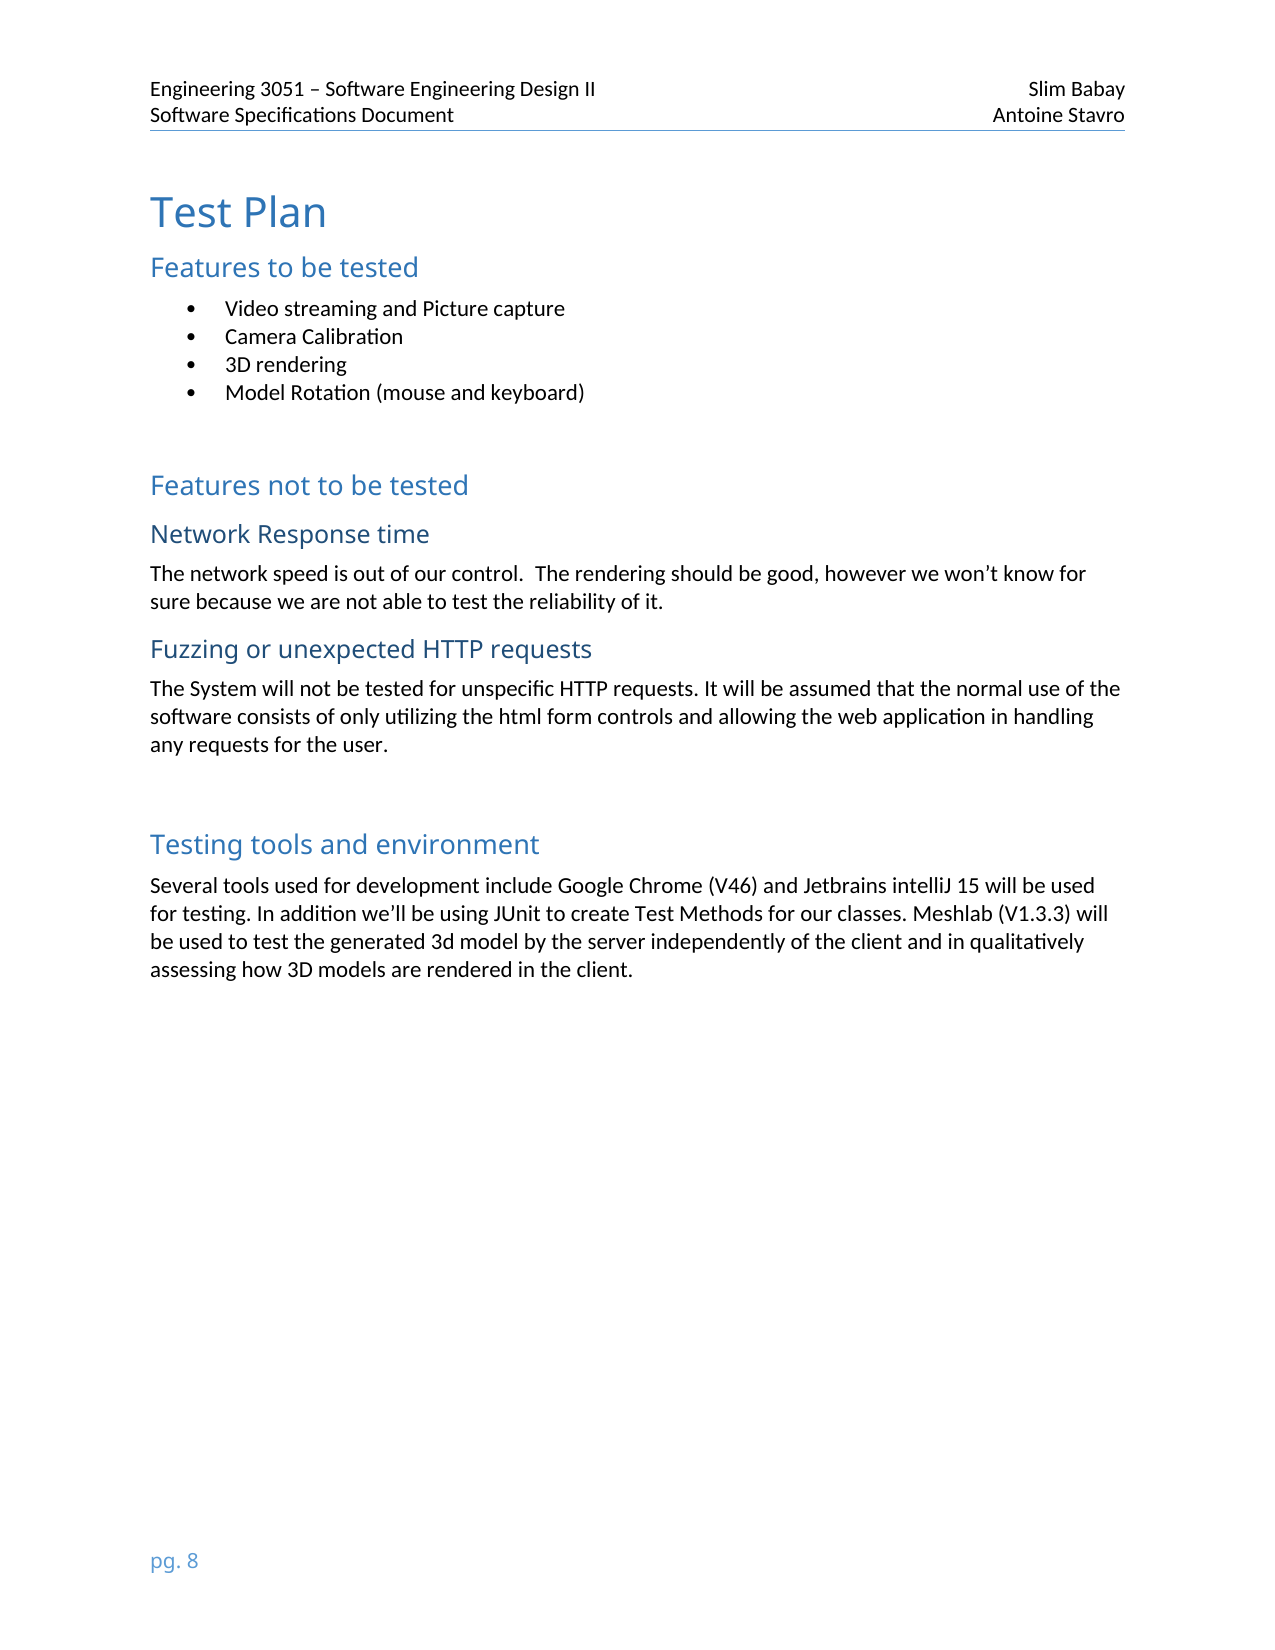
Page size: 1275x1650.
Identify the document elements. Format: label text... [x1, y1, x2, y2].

list Camera Calibration [187, 322, 1125, 351]
subtitle Fuzzing or unexpected HTTP requests [150, 632, 1125, 666]
subtitle Features to be tested [150, 248, 1125, 285]
subtitle Testing tools and environment [150, 825, 1125, 862]
list Model Rotation (mouse and keyboard) [187, 378, 1125, 407]
subtitle Features not to be tested [150, 466, 1125, 503]
subtitle Network Response time [150, 516, 1125, 551]
text Several tools used for development include Google Chrome (V46) and Jetbrains intelliJ 15 will be used for testing. In addition we’ll be using JUnit to create Test Methods for our classes. Meshlab (V1.3.3) will be used to test the generated 3d model by the server independently of the client and in qualitatively assessing how 3D models are rendered in the client. [150, 871, 1125, 983]
text The network speed is out of our control. The rendering should be good, however we won’t know for sure because we are not able to test the reliability of it. [150, 559, 1125, 615]
list Video streaming and Picture capture [187, 294, 1125, 322]
subtitle Test Plan [150, 183, 1125, 240]
text The System will not be tested for unspecific HTTP requests. It will be assumed that the normal use of the software consists of only utilizing the html form controls and allowing the web application in handling any requests for the user. [150, 674, 1125, 758]
list 3D rendering [187, 351, 1125, 378]
